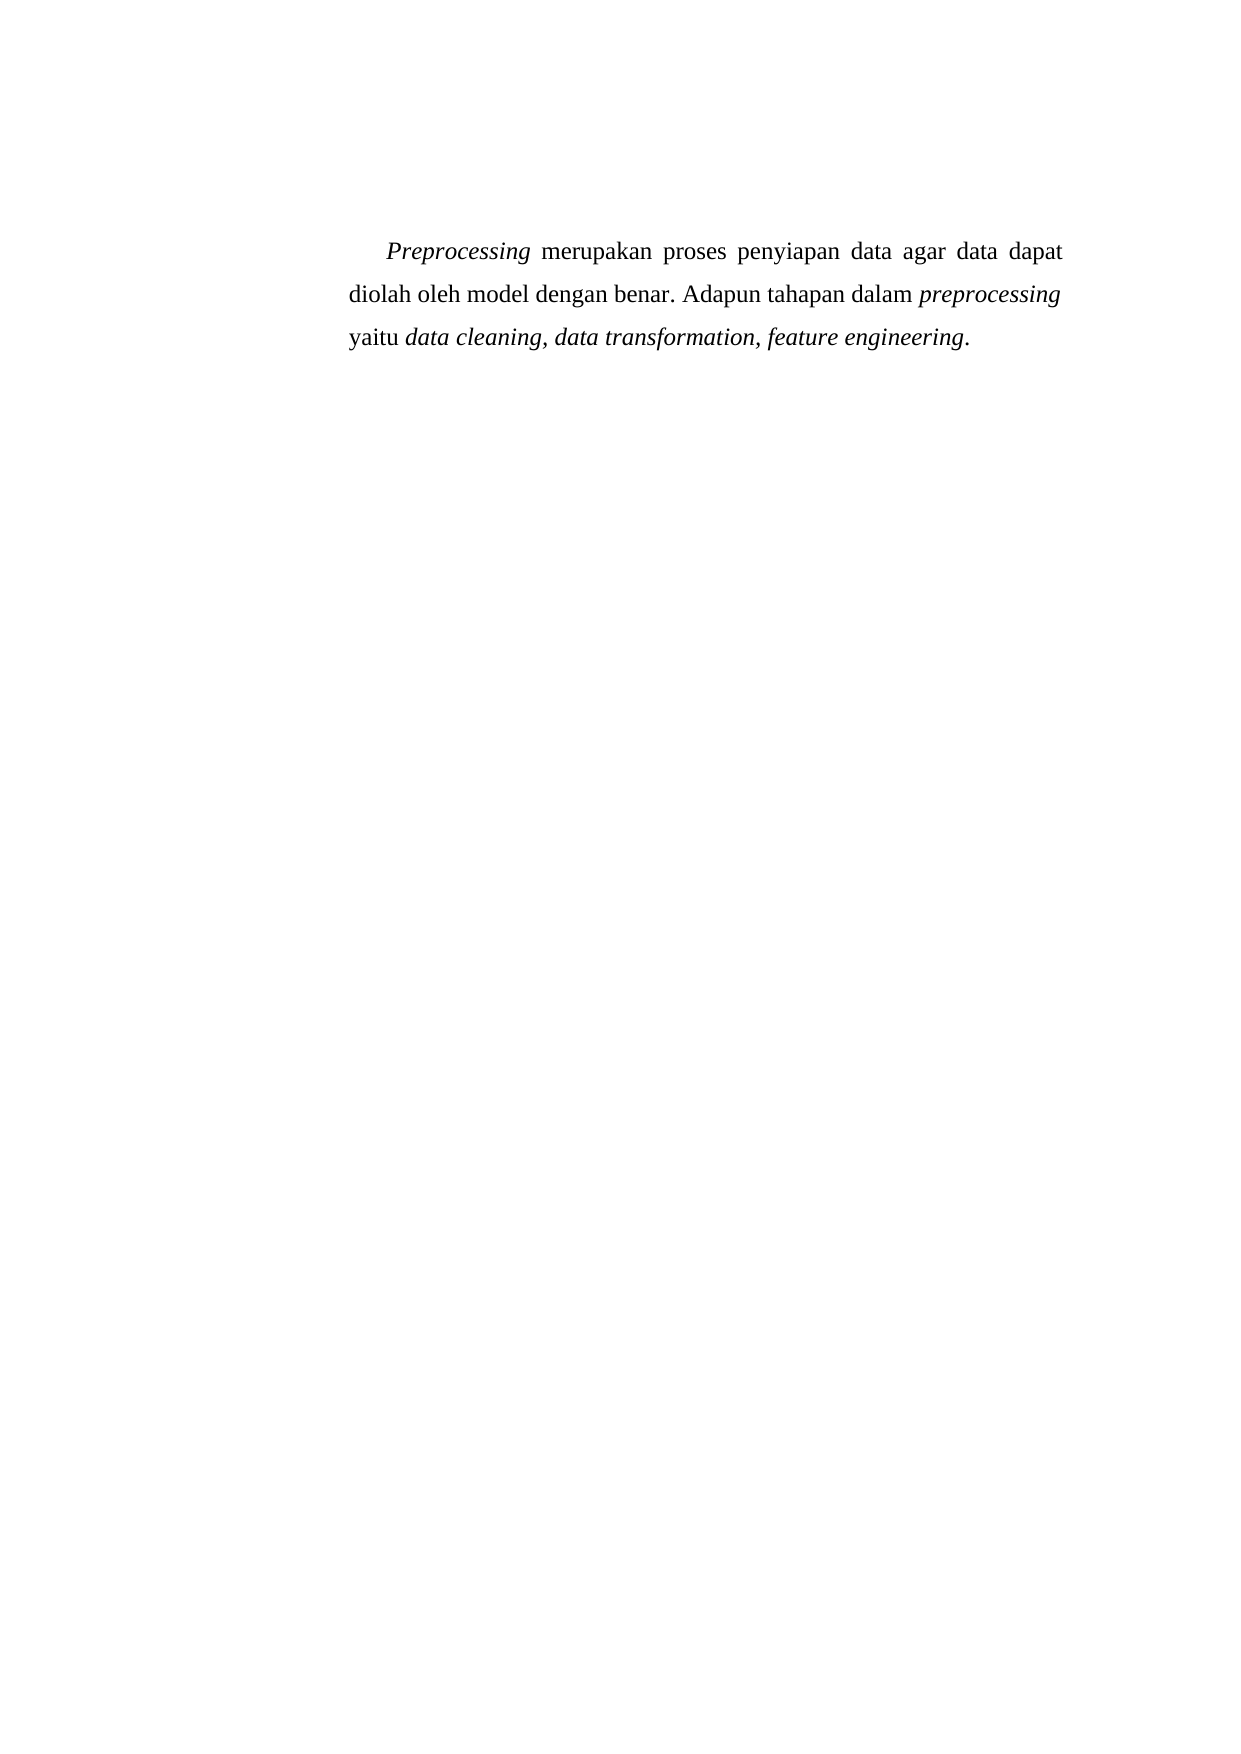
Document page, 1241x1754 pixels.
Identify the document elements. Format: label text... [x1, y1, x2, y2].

text Preprocessing merupakan proses penyiapan data agar data dapat diolah oleh model dengan benar. Adapun tahapan dalam preprocessing yaitu data cleaning, data transformation, feature engineering. [349, 236, 1063, 351]
